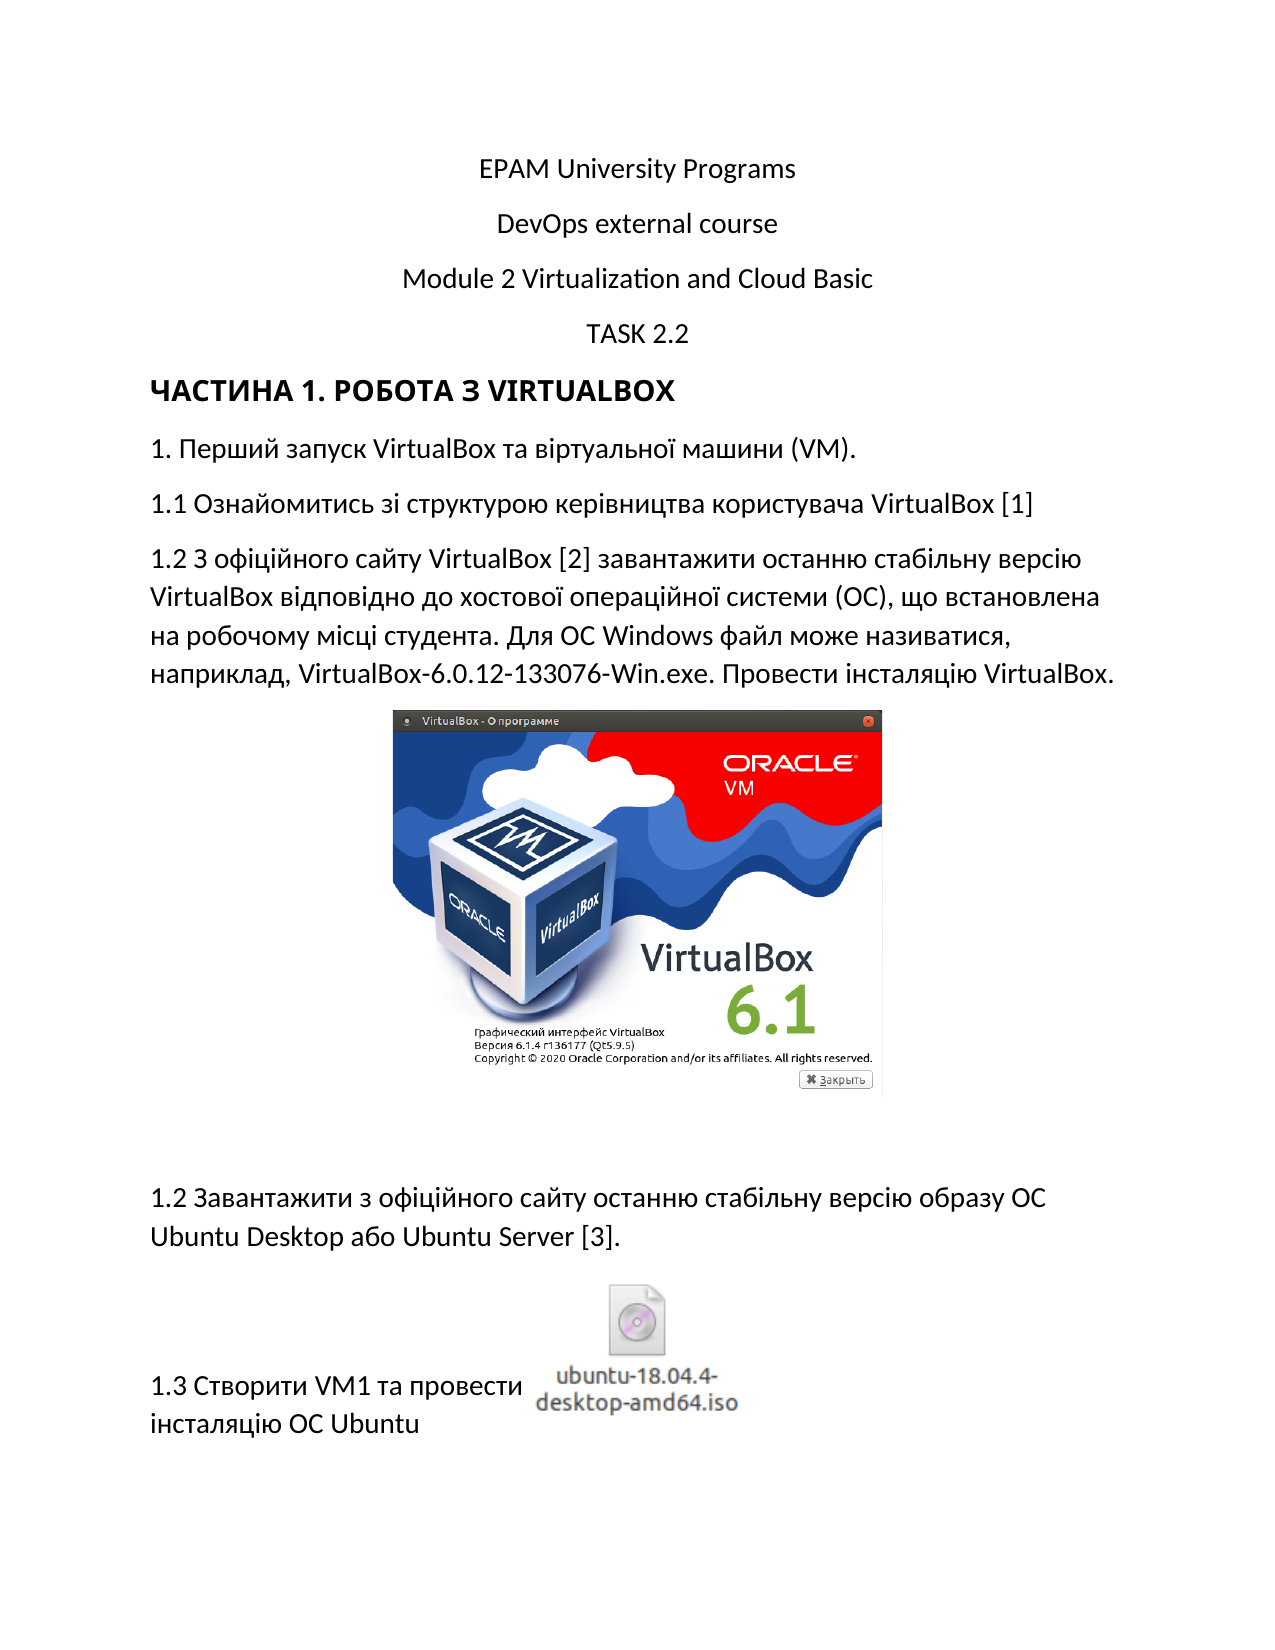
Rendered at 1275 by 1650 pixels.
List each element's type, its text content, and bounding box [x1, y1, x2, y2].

picture [531, 1272, 744, 1433]
text ЧАСТИНА 1. РОБОТА З VIRTUALBOX [150, 370, 1125, 410]
text 1. Перший запуск VirtualBox та віртуальної машини (VM). [150, 430, 1125, 466]
text Module 2 Virtualization and Cloud Basic [150, 260, 1125, 296]
text DevOps external course [150, 205, 1125, 241]
text TASK 2.2 [150, 315, 1125, 351]
picture [392, 710, 883, 1097]
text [150, 1367, 1125, 1441]
text EPAM University Programs [150, 150, 1125, 186]
text 1.2 З офіційного сайту VirtualBox [2] завантажити останню стабільну версію VirtualBox відповідно до хостової операційної системи (ОС), що встановлена на робочому місці студента. Для ОС Windows файл може називатися, наприклад, VirtualBox-6.0.12-133076-Win.exe. Провести інсталяцію VirtualBox. [150, 540, 1125, 691]
text 1.2 Завантажити з офіційного сайту останню стабільну версію образу ОС Ubuntu Desktop або Ubuntu Server [3]. [150, 1179, 1125, 1253]
text 1.1 Ознайомитись зі структурою керівництва користувача VirtualBox [1] [150, 485, 1125, 521]
